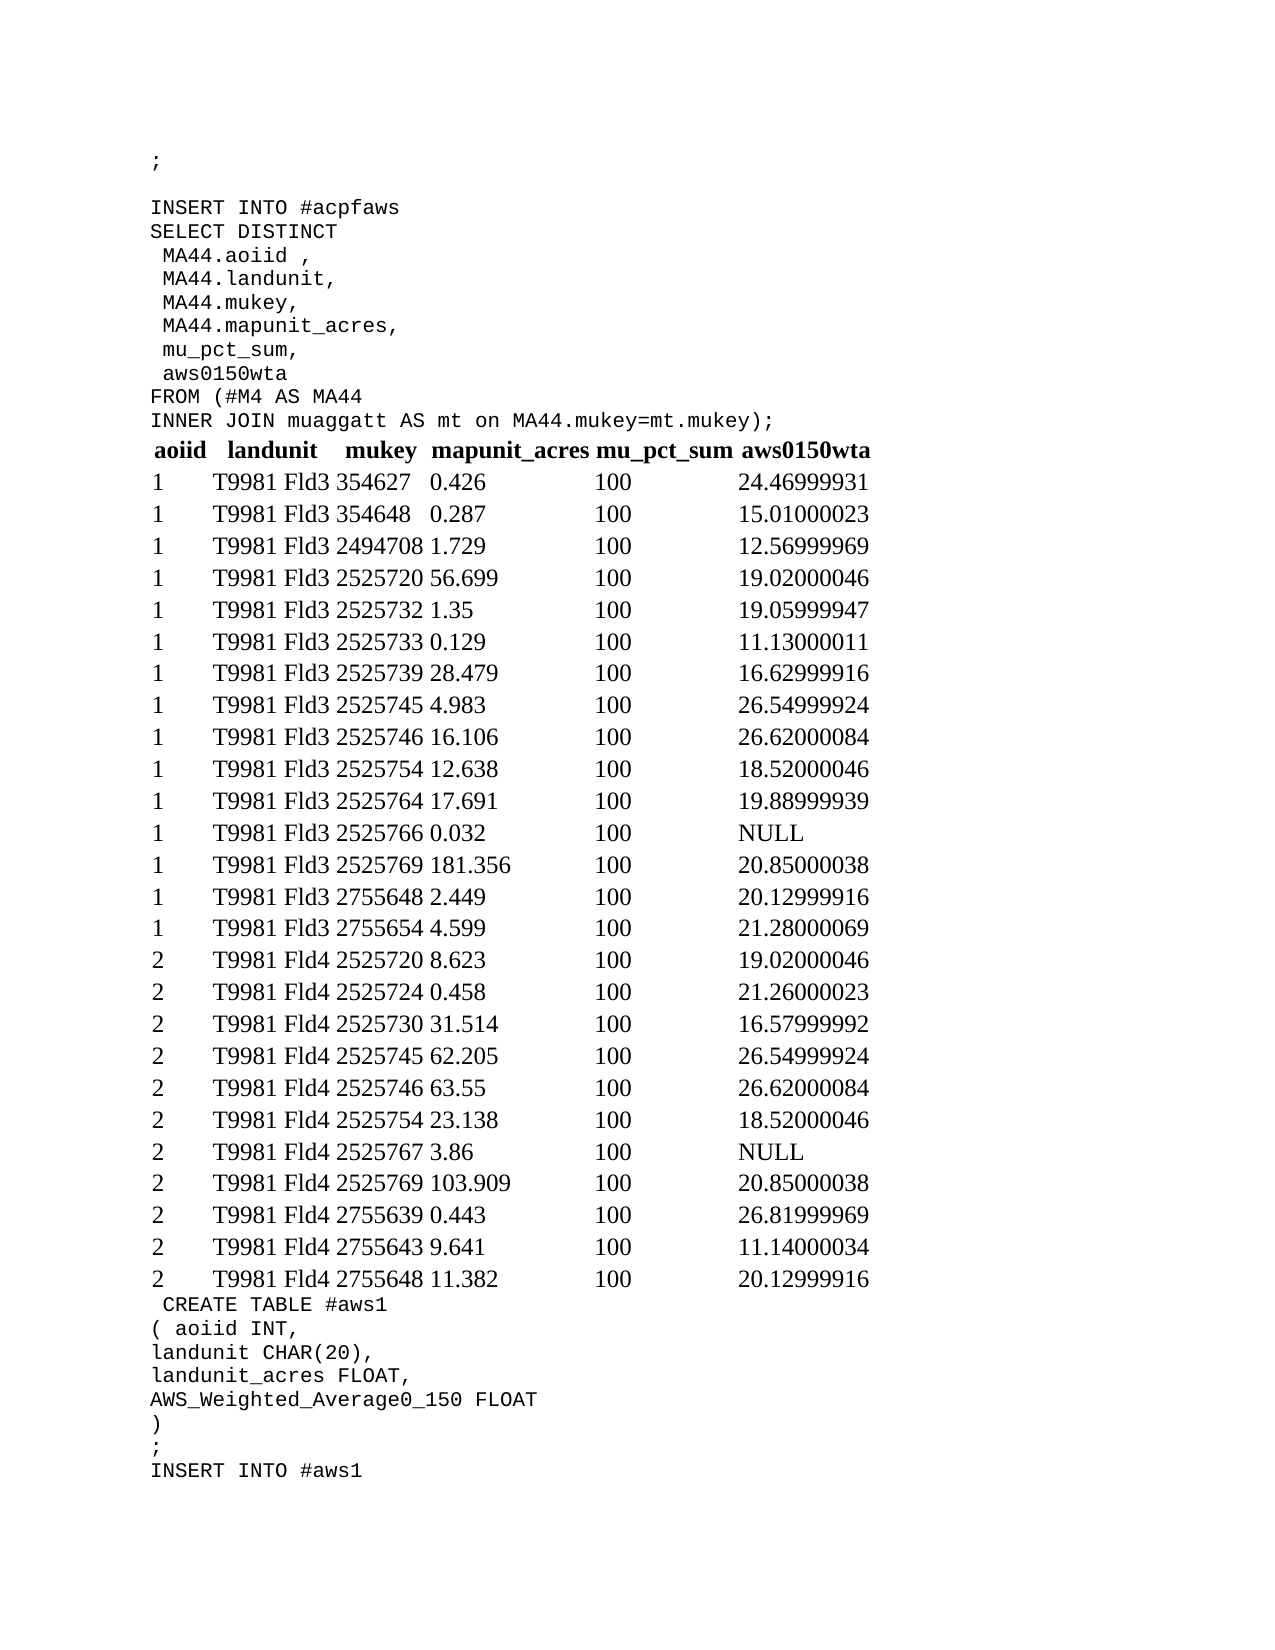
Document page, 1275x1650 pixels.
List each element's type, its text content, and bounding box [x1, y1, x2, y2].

table_cell 19.02000046 [736, 561, 876, 593]
table_cell T9981 Fld3 [211, 753, 334, 784]
table_cell 1 [150, 880, 211, 912]
table_cell 9.641 [428, 1231, 593, 1262]
table_cell 4.983 [428, 689, 593, 721]
table_cell 11.14000034 [736, 1231, 876, 1262]
table_cell 2 [150, 1039, 211, 1071]
text SELECT DISTINCT [150, 221, 1125, 244]
table_cell T9981 Fld3 [211, 689, 334, 721]
table_cell T9981 Fld3 [211, 593, 334, 625]
table_cell 2525730 [334, 1008, 428, 1039]
table_cell 100 [593, 944, 736, 976]
table_cell T9981 Fld3 [211, 498, 334, 529]
table_cell 100 [593, 657, 736, 689]
table_cell 2525724 [334, 976, 428, 1007]
table_cell 100 [593, 784, 736, 816]
table_cell 1 [150, 816, 211, 848]
table_cell T9981 Fld4 [211, 1231, 334, 1262]
table_cell 0.287 [428, 498, 593, 529]
table_cell 2.449 [428, 880, 593, 912]
table_cell T9981 Fld4 [211, 1008, 334, 1039]
table_cell 100 [593, 561, 736, 593]
table_cell 12.56999969 [736, 529, 876, 561]
table_cell 2525745 [334, 689, 428, 721]
table_cell 1 [150, 466, 211, 497]
table_cell 1 [150, 721, 211, 752]
table_cell 1.35 [428, 593, 593, 625]
table_cell 4.599 [428, 912, 593, 944]
table_cell 100 [593, 1263, 736, 1294]
table_cell T9981 Fld4 [211, 1103, 334, 1135]
table_cell 56.699 [428, 561, 593, 593]
text INSERT INTO #acpfaws [150, 197, 1125, 221]
table_cell 100 [593, 848, 736, 880]
table_header landunit [211, 434, 334, 466]
table_cell 26.54999924 [736, 689, 876, 721]
table_cell 100 [593, 912, 736, 944]
table_cell 2525733 [334, 625, 428, 657]
table_cell 1 [150, 529, 211, 561]
table_cell 100 [593, 625, 736, 657]
table_cell 1 [150, 593, 211, 625]
table_cell 20.12999916 [736, 1263, 876, 1294]
table_cell 23.138 [428, 1103, 593, 1135]
table_cell 19.05999947 [736, 593, 876, 625]
text aws0150wta [150, 363, 1125, 386]
table_cell NULL [736, 1135, 876, 1167]
table_cell 100 [593, 1071, 736, 1103]
text landunit CHAR(20), [150, 1342, 1125, 1365]
table_cell 2 [150, 976, 211, 1007]
table_cell 2755643 [334, 1231, 428, 1262]
table_cell 2525767 [334, 1135, 428, 1167]
table_cell 21.26000023 [736, 976, 876, 1007]
table_cell 24.46999931 [736, 466, 876, 497]
table_cell 1 [150, 848, 211, 880]
table_cell 1 [150, 498, 211, 529]
table_cell 1 [150, 689, 211, 721]
table_cell 19.02000046 [736, 944, 876, 976]
table_cell 2 [150, 1231, 211, 1262]
table_cell 100 [593, 721, 736, 752]
table_cell 100 [593, 976, 736, 1007]
table_cell 2 [150, 1263, 211, 1294]
table_cell T9981 Fld4 [211, 1263, 334, 1294]
table_cell 1 [150, 625, 211, 657]
table_cell 26.62000084 [736, 721, 876, 752]
table_cell 8.623 [428, 944, 593, 976]
table_cell 2525745 [334, 1039, 428, 1071]
table_cell 11.13000011 [736, 625, 876, 657]
table_cell T9981 Fld3 [211, 466, 334, 497]
table_cell 0.129 [428, 625, 593, 657]
table_cell 16.57999992 [736, 1008, 876, 1039]
table_cell 2525746 [334, 721, 428, 752]
table_cell 17.691 [428, 784, 593, 816]
text ; [150, 150, 1125, 174]
table_cell 2525739 [334, 657, 428, 689]
table_cell 100 [593, 466, 736, 497]
table_cell T9981 Fld3 [211, 880, 334, 912]
table_cell NULL [736, 816, 876, 848]
table_cell T9981 Fld3 [211, 784, 334, 816]
table_cell 100 [593, 1135, 736, 1167]
table_cell 100 [593, 753, 736, 784]
table_cell 354627 [334, 466, 428, 497]
table_cell T9981 Fld3 [211, 816, 334, 848]
table_cell T9981 Fld4 [211, 1039, 334, 1071]
text MA44.mukey, [150, 292, 1125, 316]
table_cell 181.356 [428, 848, 593, 880]
table_cell 20.12999916 [736, 880, 876, 912]
text mu_pct_sum, [150, 339, 1125, 363]
table_cell 2755648 [334, 1263, 428, 1294]
table_cell 2755648 [334, 880, 428, 912]
table_cell 26.62000084 [736, 1071, 876, 1103]
table_header mapunit_acres [428, 434, 593, 466]
table_cell 12.638 [428, 753, 593, 784]
table_cell 21.28000069 [736, 912, 876, 944]
table_cell 2 [150, 1071, 211, 1103]
table_cell 2525720 [334, 944, 428, 976]
table_cell 1 [150, 561, 211, 593]
text landunit_acres FLOAT, [150, 1365, 1125, 1389]
table_cell 100 [593, 1199, 736, 1231]
table_cell 16.106 [428, 721, 593, 752]
table_cell 2755654 [334, 912, 428, 944]
table_cell 18.52000046 [736, 1103, 876, 1135]
table_cell 11.382 [428, 1263, 593, 1294]
text MA44.landunit, [150, 268, 1125, 292]
table_cell 100 [593, 593, 736, 625]
table_cell 2525754 [334, 753, 428, 784]
table_cell 100 [593, 1167, 736, 1199]
table_cell 1.729 [428, 529, 593, 561]
table_cell 2525754 [334, 1103, 428, 1135]
table_cell T9981 Fld3 [211, 657, 334, 689]
table_cell 2525766 [334, 816, 428, 848]
table_cell 100 [593, 498, 736, 529]
table_cell 2525769 [334, 848, 428, 880]
table_header mukey [334, 434, 428, 466]
table_cell T9981 Fld4 [211, 944, 334, 976]
table_cell 0.458 [428, 976, 593, 1007]
table_cell 0.032 [428, 816, 593, 848]
text INSERT INTO #aws1 [150, 1460, 1125, 1483]
table_cell 2 [150, 1167, 211, 1199]
table_cell 2 [150, 1135, 211, 1167]
text CREATE TABLE #aws1 [150, 1294, 1125, 1318]
table_cell 31.514 [428, 1008, 593, 1039]
table_cell T9981 Fld3 [211, 848, 334, 880]
table_cell 2525764 [334, 784, 428, 816]
table_cell 100 [593, 1039, 736, 1071]
text AWS_Weighted_Average0_150 FLOAT [150, 1389, 1125, 1413]
table_cell T9981 Fld3 [211, 529, 334, 561]
table_cell 62.205 [428, 1039, 593, 1071]
table_cell 3.86 [428, 1135, 593, 1167]
table_cell T9981 Fld4 [211, 1199, 334, 1231]
table_cell 2525720 [334, 561, 428, 593]
table_cell 2755639 [334, 1199, 428, 1231]
table_cell 100 [593, 529, 736, 561]
table_cell 1 [150, 753, 211, 784]
table_cell 100 [593, 1231, 736, 1262]
text ; [150, 1436, 1125, 1460]
table_cell 18.52000046 [736, 753, 876, 784]
table_cell 16.62999916 [736, 657, 876, 689]
table_cell 1 [150, 657, 211, 689]
table_cell 20.85000038 [736, 848, 876, 880]
text MA44.aoiid , [150, 244, 1125, 268]
table_cell 0.443 [428, 1199, 593, 1231]
table_cell 0.426 [428, 466, 593, 497]
table_cell 15.01000023 [736, 498, 876, 529]
table_cell 2 [150, 1103, 211, 1135]
table_cell 100 [593, 1008, 736, 1039]
table_cell 2525746 [334, 1071, 428, 1103]
table_cell 100 [593, 1103, 736, 1135]
table_cell T9981 Fld4 [211, 976, 334, 1007]
table_header aws0150wta [736, 434, 876, 466]
table_cell 100 [593, 689, 736, 721]
table_cell 28.479 [428, 657, 593, 689]
table_cell 354648 [334, 498, 428, 529]
table_header aoiid [150, 434, 211, 466]
text ) [150, 1413, 1125, 1436]
text FROM (#M4 AS MA44 [150, 386, 1125, 410]
table_cell 100 [593, 880, 736, 912]
table_cell 19.88999939 [736, 784, 876, 816]
table_cell 26.81999969 [736, 1199, 876, 1231]
table_cell 2 [150, 1008, 211, 1039]
table_cell 103.909 [428, 1167, 593, 1199]
table_cell 100 [593, 816, 736, 848]
table_cell 2525732 [334, 593, 428, 625]
table_cell 20.85000038 [736, 1167, 876, 1199]
text INNER JOIN muaggatt AS mt on MA44.mukey=mt.mukey); [150, 410, 1125, 434]
table_cell 2 [150, 944, 211, 976]
table_cell T9981 Fld3 [211, 912, 334, 944]
table_header mu_pct_sum [593, 434, 736, 466]
table_cell 2 [150, 1199, 211, 1231]
table_cell 26.54999924 [736, 1039, 876, 1071]
table_cell T9981 Fld3 [211, 721, 334, 752]
table_cell T9981 Fld4 [211, 1167, 334, 1199]
table_cell T9981 Fld3 [211, 561, 334, 593]
text MA44.mapunit_acres, [150, 316, 1125, 339]
text ( aoiid INT, [150, 1318, 1125, 1342]
table_cell 1 [150, 912, 211, 944]
table_cell 2525769 [334, 1167, 428, 1199]
table_cell T9981 Fld3 [211, 625, 334, 657]
table_cell T9981 Fld4 [211, 1135, 334, 1167]
table_cell 1 [150, 784, 211, 816]
table_cell T9981 Fld4 [211, 1071, 334, 1103]
table_cell 63.55 [428, 1071, 593, 1103]
table_cell 2494708 [334, 529, 428, 561]
